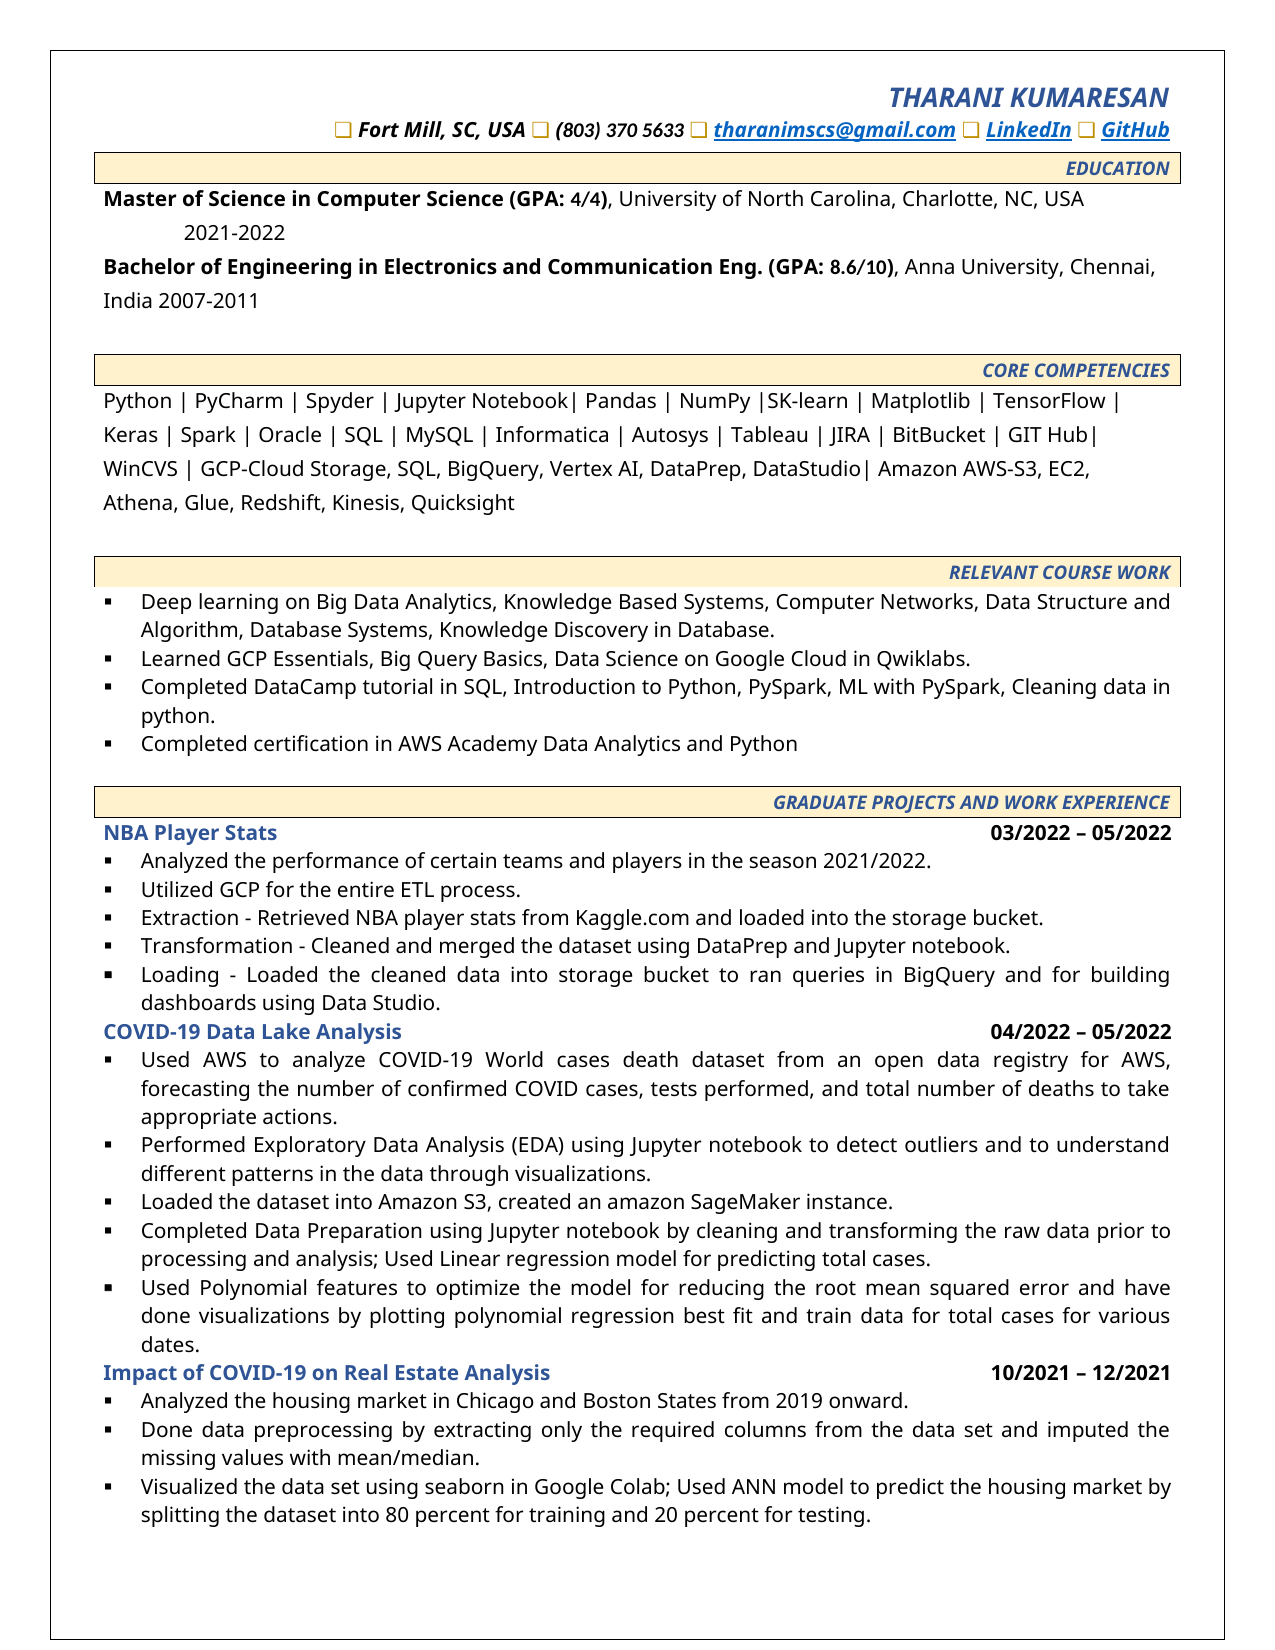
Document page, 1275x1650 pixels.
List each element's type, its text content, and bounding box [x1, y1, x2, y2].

list Used Polynomial features to optimize the model for reducing the root mean squared error and have done visualizations by plotting polynomial regression best fit and train data for total cases for various dates. [103, 1273, 1172, 1358]
list Analyzed the housing market in Chicago and Boston States from 2019 onward. [103, 1387, 1172, 1415]
text Fort Mill, SC, USA (803) 370 5633 tharanimscs@gmail.com LinkedIn GitHub [103, 115, 1172, 143]
list Done data preprocessing by extracting only the required columns from the data set and imputed the missing values with mean/median. [103, 1415, 1172, 1472]
text Impact of COVID-19 on Real Estate Analysis 10/2021 – 12/2021 [103, 1358, 1172, 1387]
text Python | PyCharm | Spyder | Jupyter Notebook| Pandas | NumPy |SK-learn | Matplotlib | TensorFlow | Keras | Spark | Oracle | SQL | MySQL | Informatica | Autosys | Tableau | JIRA | BitBucket | GIT Hub| WinCVS | GCP-Cloud Storage, SQL, BigQuery, Vertex AI, DataPrep, DataStudio| Amazon AWS-S3, EC2, Athena, Glue, Redshift, Kinesis, Quicksight [103, 386, 1172, 517]
list Completed Data Preparation using Jupyter notebook by cleaning and transforming the raw data prior to processing and analysis; Used Linear regression model for predicting total cases. [103, 1216, 1172, 1273]
list Completed DataCamp tutorial in SQL, Introduction to Python, PySpark, ML with PySpark, Cleaning data in python. [103, 672, 1172, 729]
list Used AWS to analyze COVID-19 World cases death dataset from an open data registry for AWS, forecasting the number of confirmed COVID cases, tests performed, and total number of deaths to take appropriate actions. [103, 1045, 1172, 1131]
list Performed Exploratory Data Analysis (EDA) using Jupyter notebook to detect outliers and to understand different patterns in the data through visualizations. [103, 1131, 1172, 1187]
text EDUCATION [95, 153, 1180, 183]
list Deep learning on Big Data Analytics, Knowledge Based Systems, Computer Networks, Data Structure and Algorithm, Database Systems, Knowledge Discovery in Database. [103, 587, 1172, 644]
text COVID-19 Data Lake Analysis 04/2022 – 05/2022 [103, 1017, 1172, 1045]
list Completed certification in AWS Academy Data Analytics and Python [103, 729, 1172, 758]
list Loaded the dataset into Amazon S3, created an amazon SageMaker instance. [103, 1187, 1172, 1216]
text GRADUATE PROJECTS AND WORK EXPERIENCE [95, 787, 1180, 817]
text THARANI KUMARESAN [103, 78, 1172, 115]
text CORE COMPETENCIES [95, 355, 1180, 385]
list Learned GCP Essentials, Big Query Basics, Data Science on Google Cloud in Qwiklabs. [103, 644, 1172, 672]
list Visualized the data set using seaborn in Google Colab; Used ANN model to predict the housing market by splitting the dataset into 80 percent for training and 20 percent for testing. [103, 1472, 1172, 1529]
text RELEVANT COURSE WORK [95, 557, 1180, 587]
list Extraction - Retrieved NBA player stats from Kaggle.com and loaded into the storage bucket. [103, 903, 1172, 932]
text NBA Player Stats 03/2022 – 05/2022 [103, 818, 1172, 846]
list Analyzed the performance of certain teams and players in the season 2021/2022. [103, 846, 1172, 875]
list Loading - Loaded the cleaned data into storage bucket to ran queries in BigQuery and for building dashboards using Data Studio. [103, 960, 1172, 1017]
list Utilized GCP for the entire ETL process. [103, 875, 1172, 903]
text Bachelor of Engineering in Electronics and Communication Eng. (GPA: 8.6/10), Anna University, Chennai, India 2007-2011 [103, 252, 1172, 314]
list Transformation - Cleaned and merged the dataset using DataPrep and Jupyter notebook. [103, 932, 1172, 960]
text Master of Science in Computer Science (GPA: 4/4), University of North Carolina, Charlotte, NC, USA 2021-2022 [103, 184, 1172, 246]
